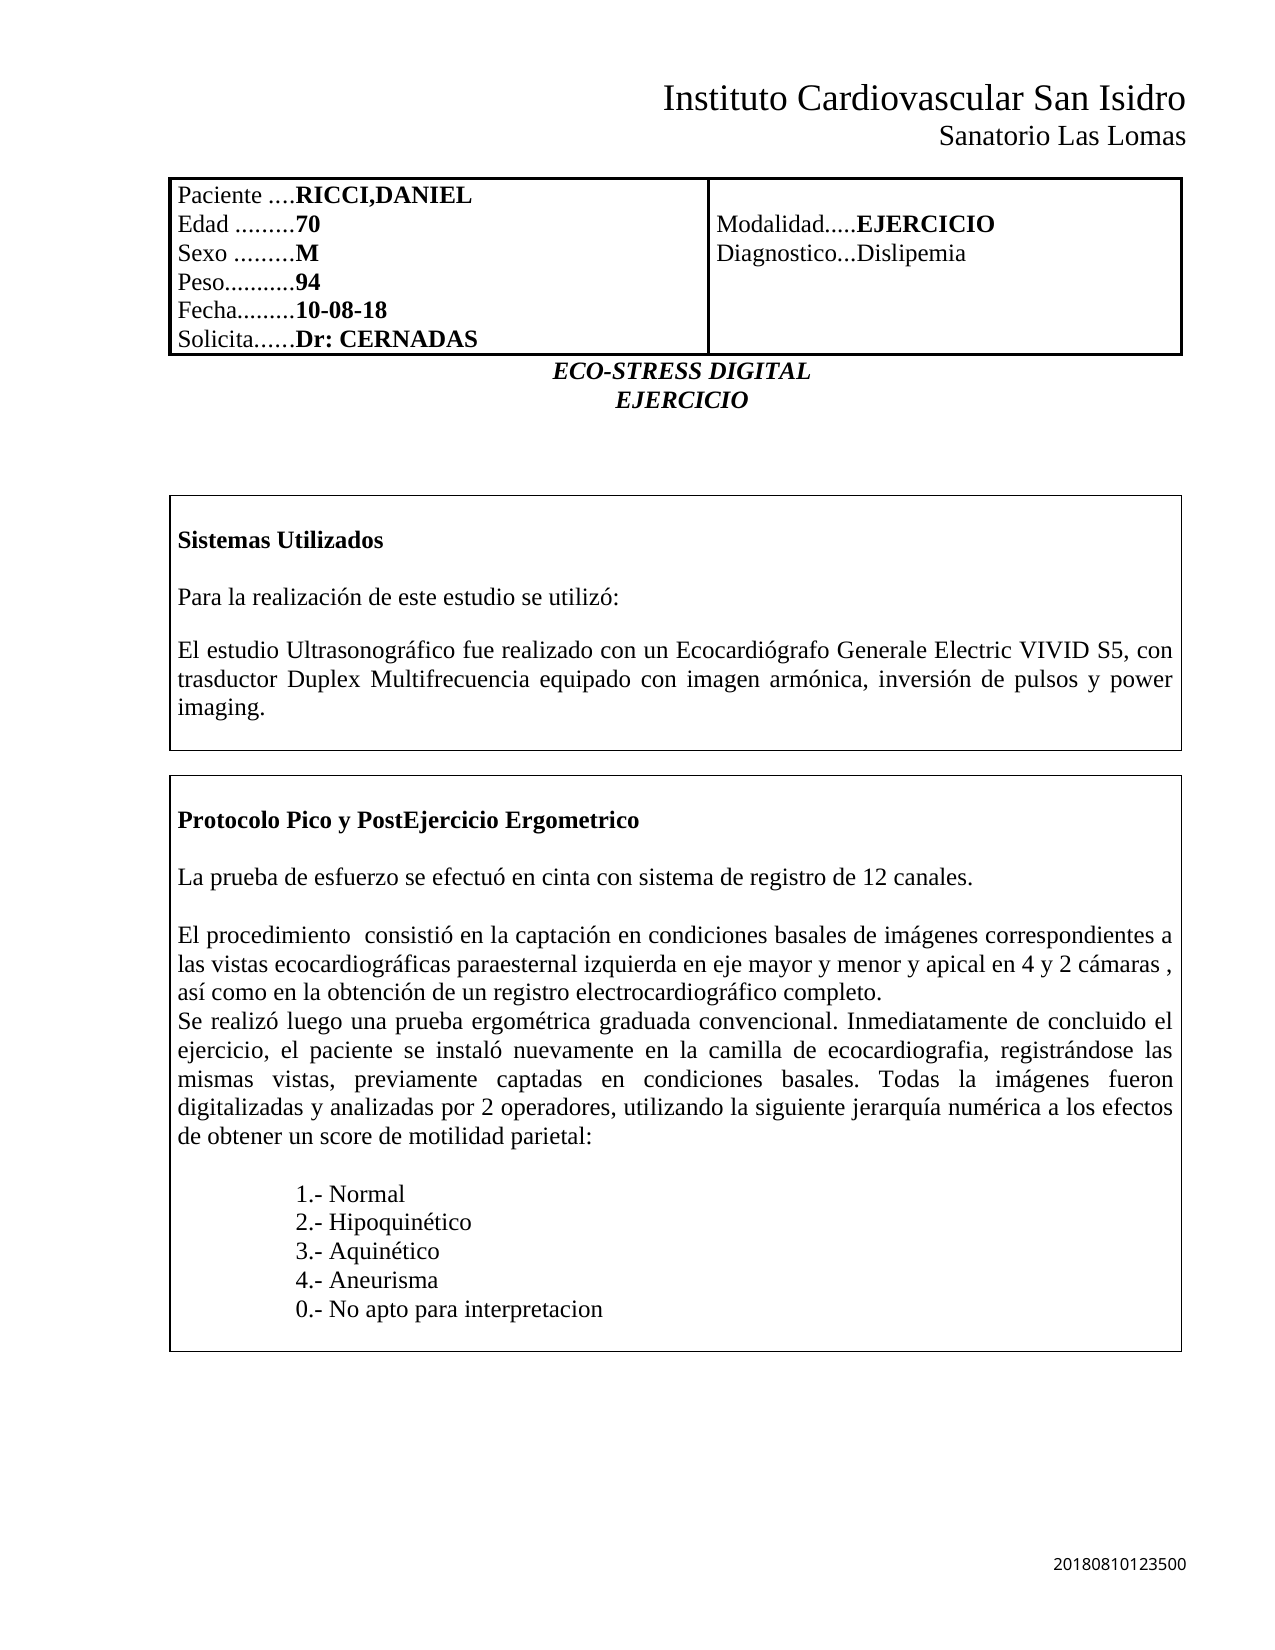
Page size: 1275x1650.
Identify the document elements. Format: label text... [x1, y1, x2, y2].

text EJERCICIO [177, 385, 1186, 413]
table_header Modalidad EJERCICIO Diagnostico [710, 180, 1180, 353]
text ECO-STRESS DIGITAL [177, 356, 1186, 385]
table_header Paciente RICCI,DANIEL Edad 70 Sexo M Peso 94 Fecha 10-08-18 Solicita Dr: CERNADAS [172, 180, 707, 353]
table_header Protocolo Pico y PostEjercicio Ergometrico La prueba de esfuerzo se efectuó en cinta con sistema de registro de 12 canales. El procedimiento consistió en la captación en condiciones basales de imágenes correspondientes a las vistas ecocardiográficas paraesternal izquierda en eje mayor y menor y apical en 4 y 2 cámaras , así como en la obtención de un registro electrocardiográfico completo. Se realizó luego una prueba ergométrica graduada convencional. Inmediatamente de concluido el ejercicio, el paciente se instaló nuevamente en la camilla de ecocardiografia, registrándose las mismas vistas, previamente captadas en condiciones basales. Todas la imágenes fueron digitalizadas y analizadas por 2 operadores, utilizando la siguiente jerarquía numérica a los efectos de obtener un score de motilidad parietal: 1.- Normal 2.- Hipoquinético 3.- Aquinético 4.- Aneurisma 0.- No apto para interpretacion [171, 776, 1181, 1351]
table_header Sistemas Utilizados Para la realización de este estudio se utilizó: El estudio Ultrasonográfico fue realizado con un Ecocardiógrafo Generale Electric VIVID S5, con trasductor Duplex Multifrecuencia equipado con imagen armónica, inversión de pulsos y power imaging. [171, 496, 1181, 750]
